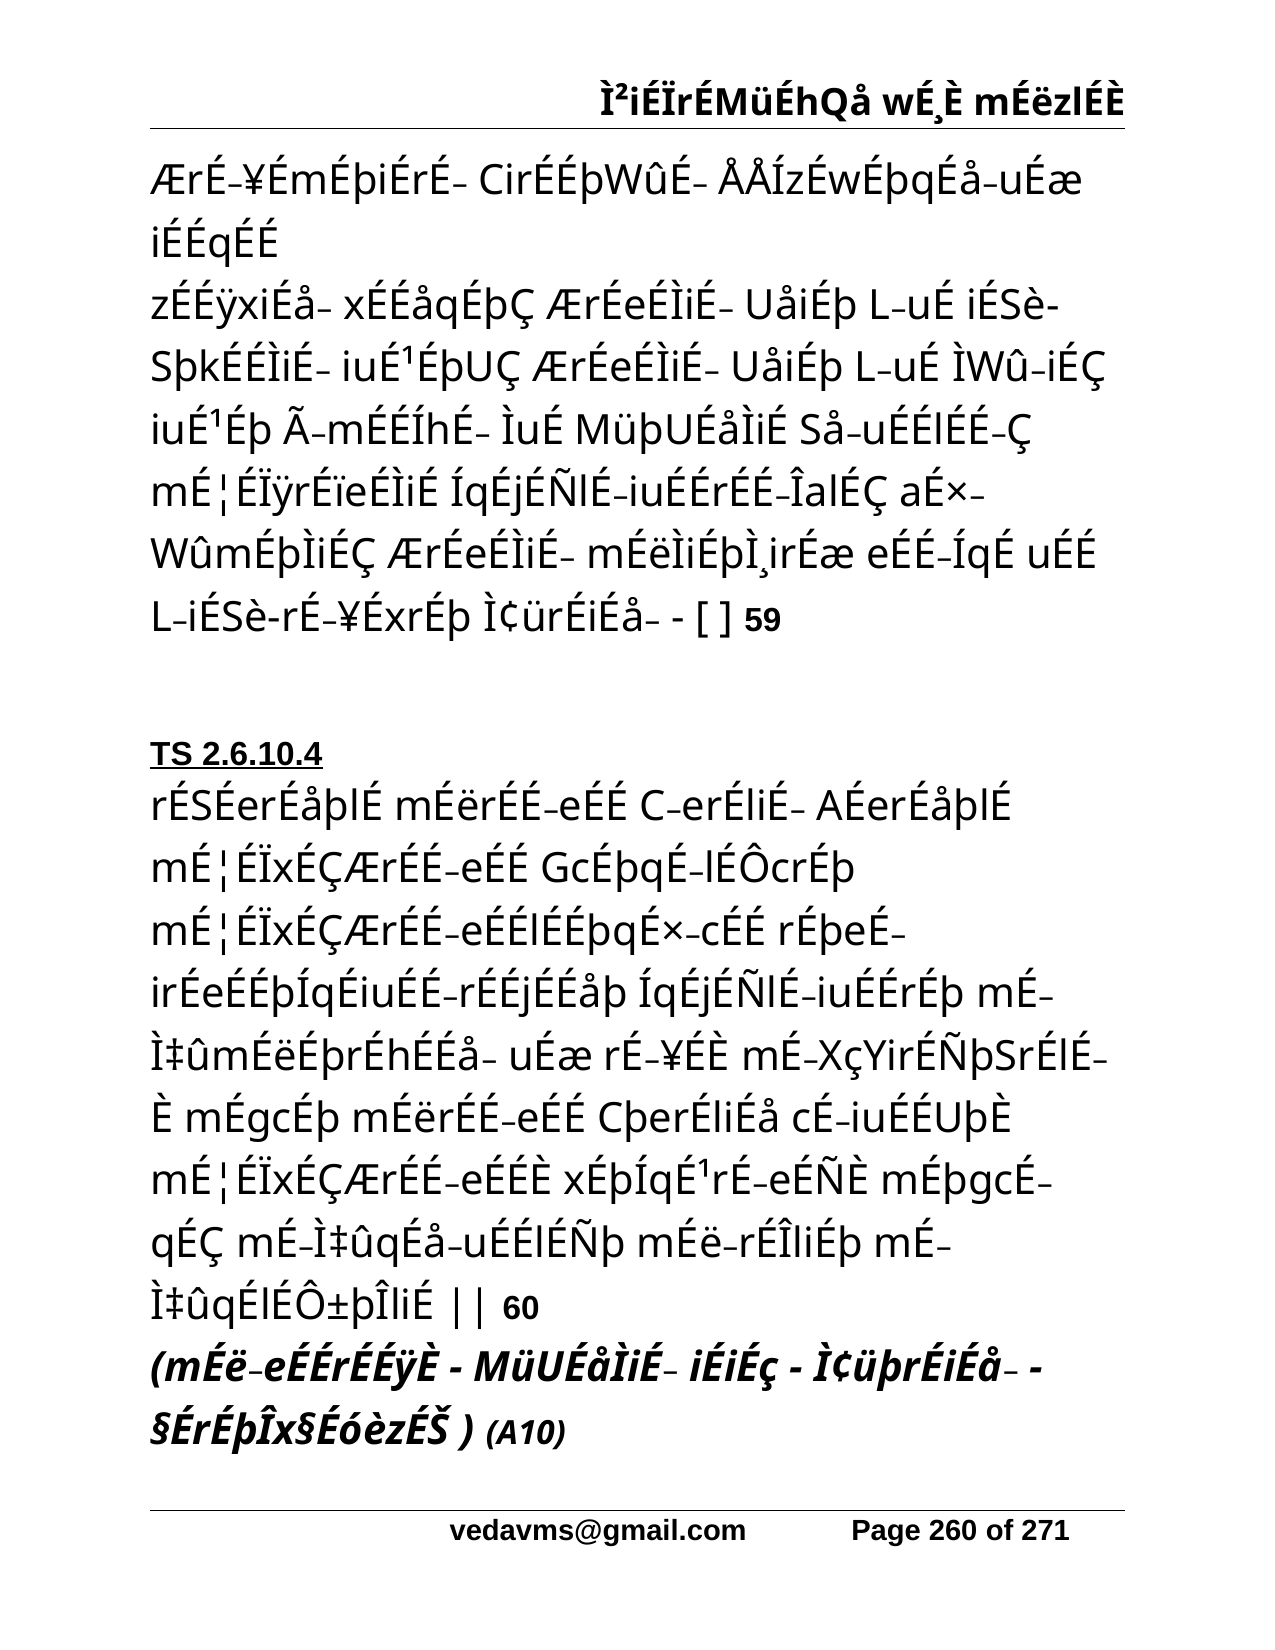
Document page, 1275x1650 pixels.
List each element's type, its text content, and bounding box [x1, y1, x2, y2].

text TS 2.6.10.4 [150, 733, 1158, 772]
text iuÉ¹Éþ Ã–mÉÉÍhÉ– ÌuÉ MüþUÉåÌiÉ Så–uÉÉlÉÉ–Ç mÉ¦ÉÏÿrÉïeÉÌiÉ ÍqÉjÉÑlÉ–iuÉÉrÉÉ–ÎalÉÇ aÉ×–WûmÉþÌiÉÇ ÆrÉeÉÌiÉ– mÉëÌiÉþÌ¸irÉæ eÉÉ–ÍqÉ uÉÉ L–iÉSè-rÉ–¥ÉxrÉþ Ì¢ürÉiÉå– - [ ] 59 [150, 399, 1125, 643]
text xÉqÉþSèïkÉrÉÌiÉ aÉÉ–iÉÑÇ ÆrÉ–¥ÉÉrÉþ aÉÉ–iÉÑÇ ÆrÉ–¥ÉmÉþiÉrÉ– CirÉÉþWûÉ– ÅÅÍzÉwÉþqÉå–uÉæ iÉÉqÉÉ [150, 150, 1125, 269]
text rÉSÉerÉåþlÉ mÉërÉÉ–eÉÉ C–erÉliÉ– AÉerÉåþlÉ mÉ¦ÉÏxÉÇÆrÉÉ–eÉÉ GcÉþqÉ–lÉÔcrÉþ mÉ¦ÉÏxÉÇÆrÉÉ–eÉÉlÉÉþqÉ×–cÉÉ rÉþeÉ–irÉeÉÉþÍqÉiuÉÉ–rÉÉjÉÉåþ ÍqÉjÉÑlÉ–iuÉÉrÉþ mÉ–Ì‡ûmÉëÉþrÉhÉÉå– uÉæ rÉ–¥ÉÈ mÉ–XçYirÉÑþSrÉlÉ–È mÉgcÉþ mÉërÉÉ–eÉÉ CþerÉliÉå cÉ–iuÉÉUþÈ mÉ¦ÉÏxÉÇÆrÉÉ–eÉÉÈ xÉþÍqÉ¹rÉ–eÉÑÈ mÉþgcÉ–qÉÇ mÉ–Ì‡ûqÉå–uÉÉlÉÑþ mÉë–rÉÎliÉþ mÉ–Ì‡ûqÉlÉÔ±þÎliÉ || 60 [150, 776, 1125, 1332]
text zÉÉÿxiÉå– xÉÉåqÉþÇ ÆrÉeÉÌiÉ– UåiÉþ L–uÉ iÉSè-SþkÉÉÌiÉ– iuÉ¹ÉþUÇ ÆrÉeÉÌiÉ– UåiÉþ L–uÉ ÌWû–iÉÇ [150, 275, 1125, 394]
text (mÉë–eÉÉrÉÉÿÈ - MüUÉåÌiÉ– iÉiÉç - Ì¢üþrÉiÉå– - §ÉrÉþÎx§ÉóèzÉŠ ) (A10) [150, 1337, 1125, 1456]
